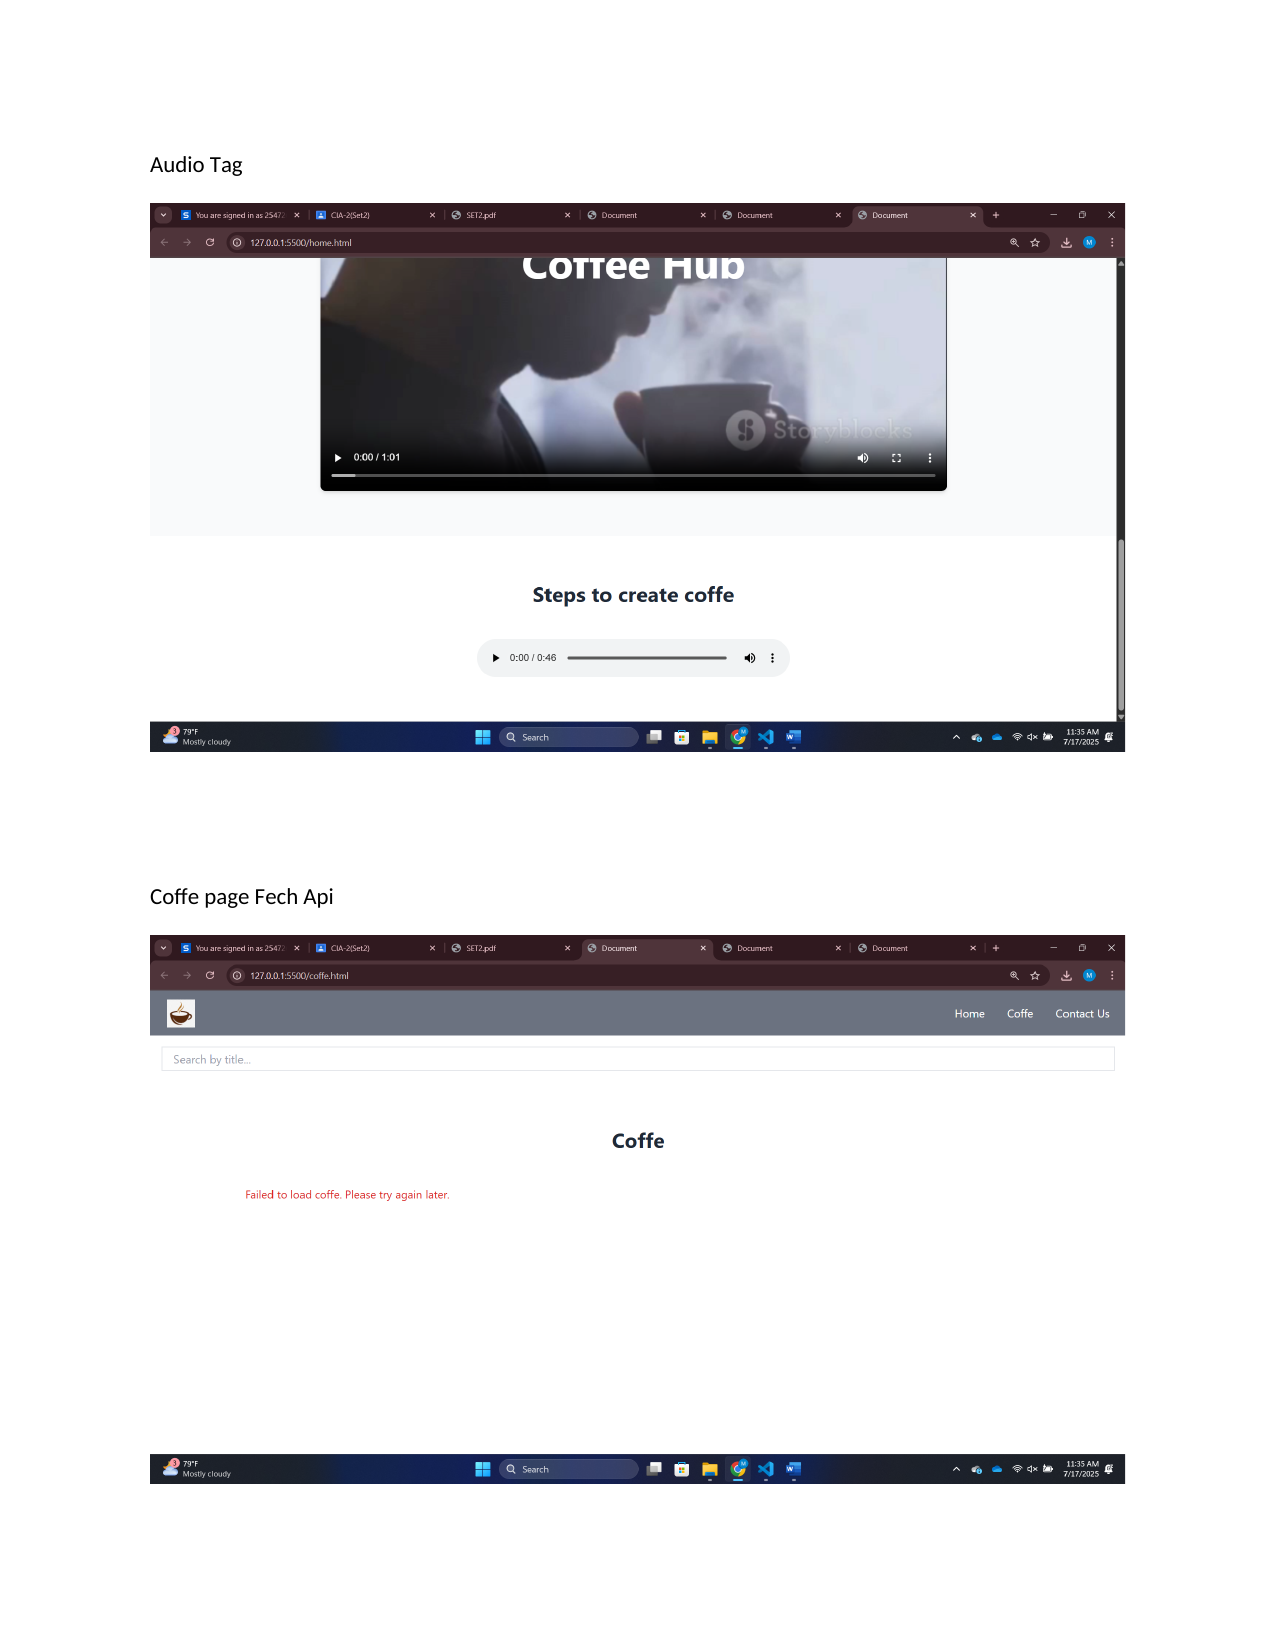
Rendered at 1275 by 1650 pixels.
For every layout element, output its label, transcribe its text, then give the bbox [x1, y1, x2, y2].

picture [150, 935, 1125, 1484]
picture [150, 203, 1125, 752]
text Audio Tag [150, 150, 1125, 178]
text Coffe page Fech Api [150, 882, 1125, 911]
